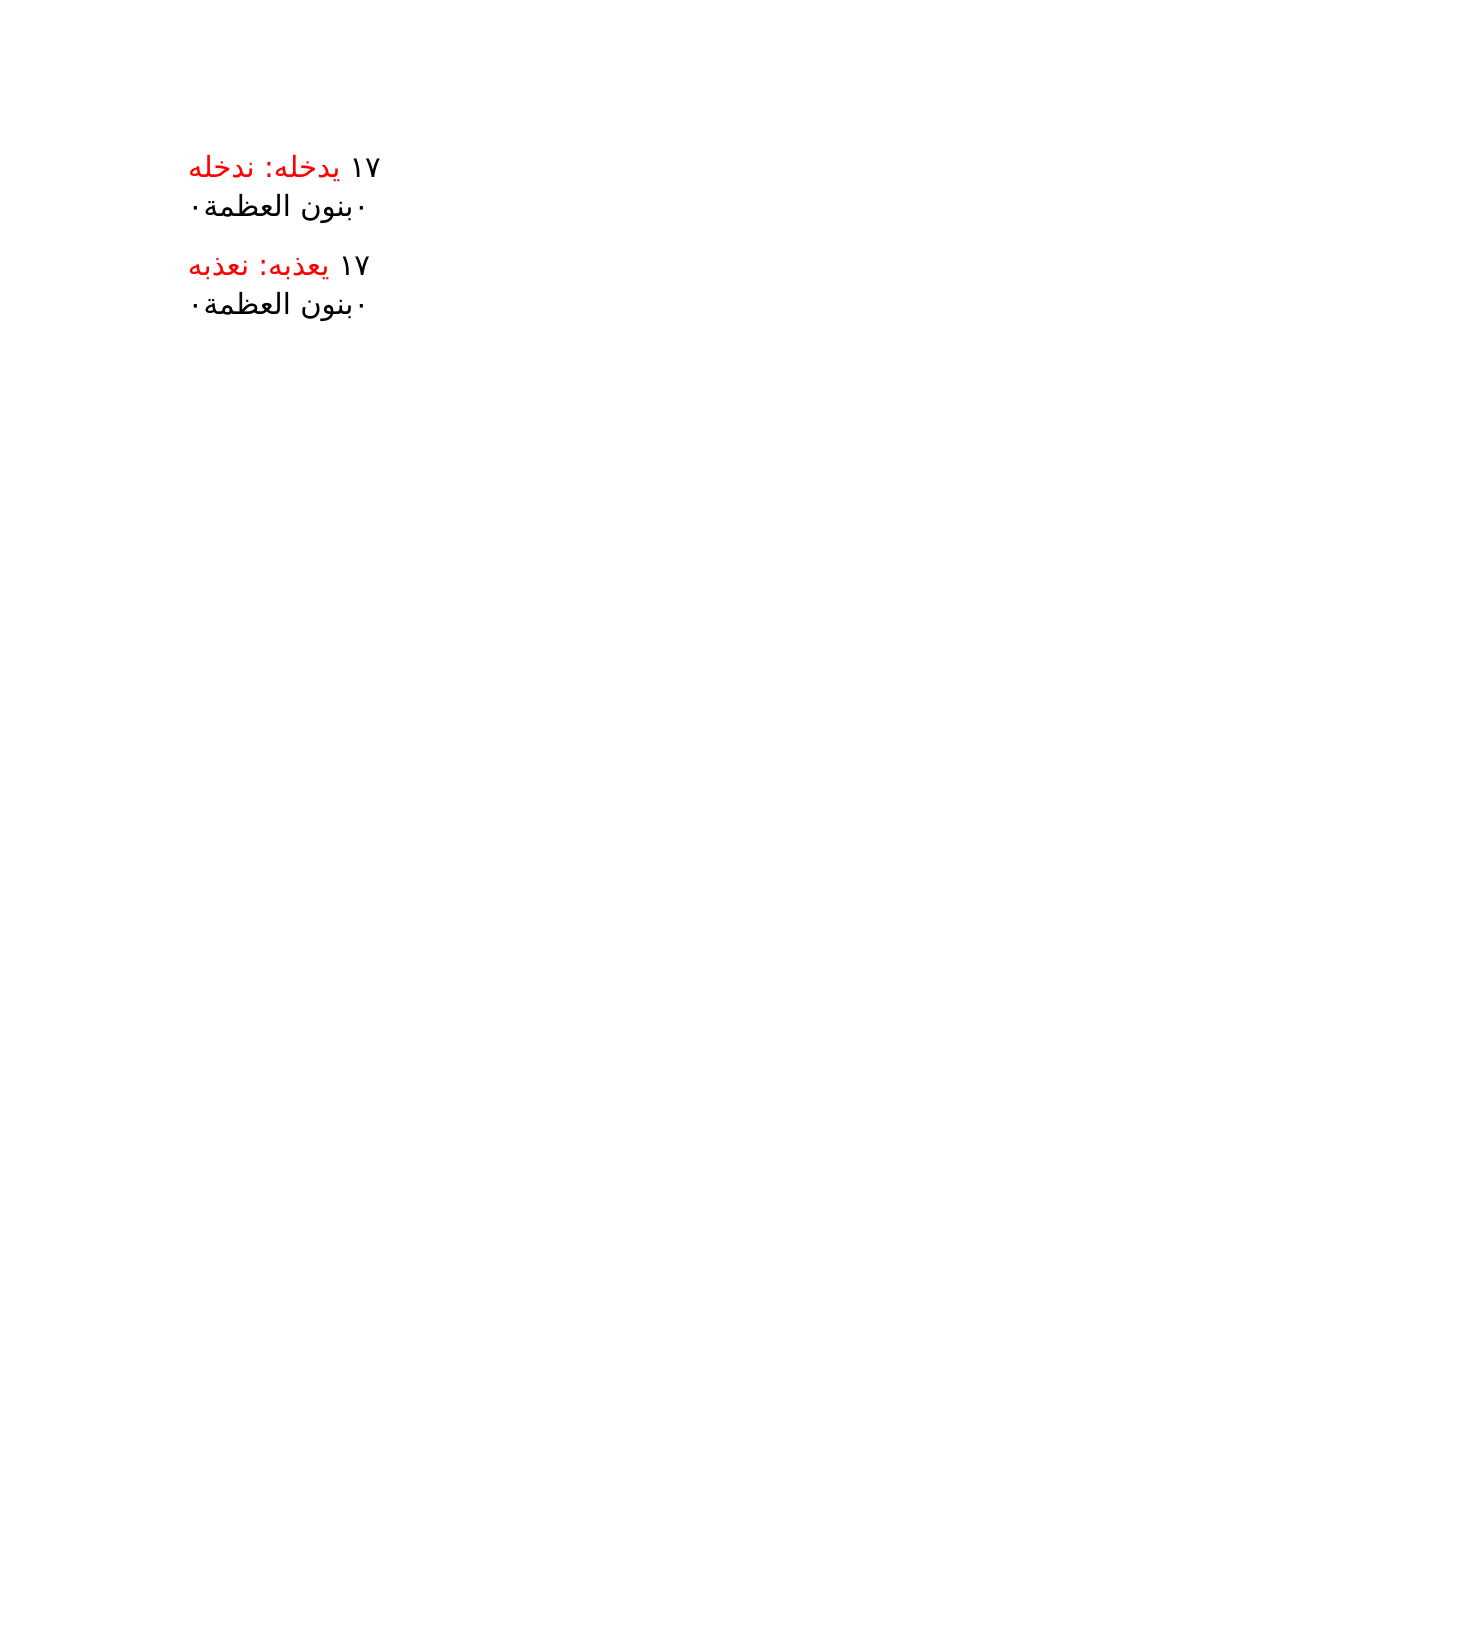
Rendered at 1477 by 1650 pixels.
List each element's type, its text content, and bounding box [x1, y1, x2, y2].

text ١٧ يدخله: ندخله ٠بنون العظمة٠ [187, 150, 1289, 223]
text ١٧ يعذبه: نعذبه ٠بنون العظمة٠ [187, 249, 1289, 322]
